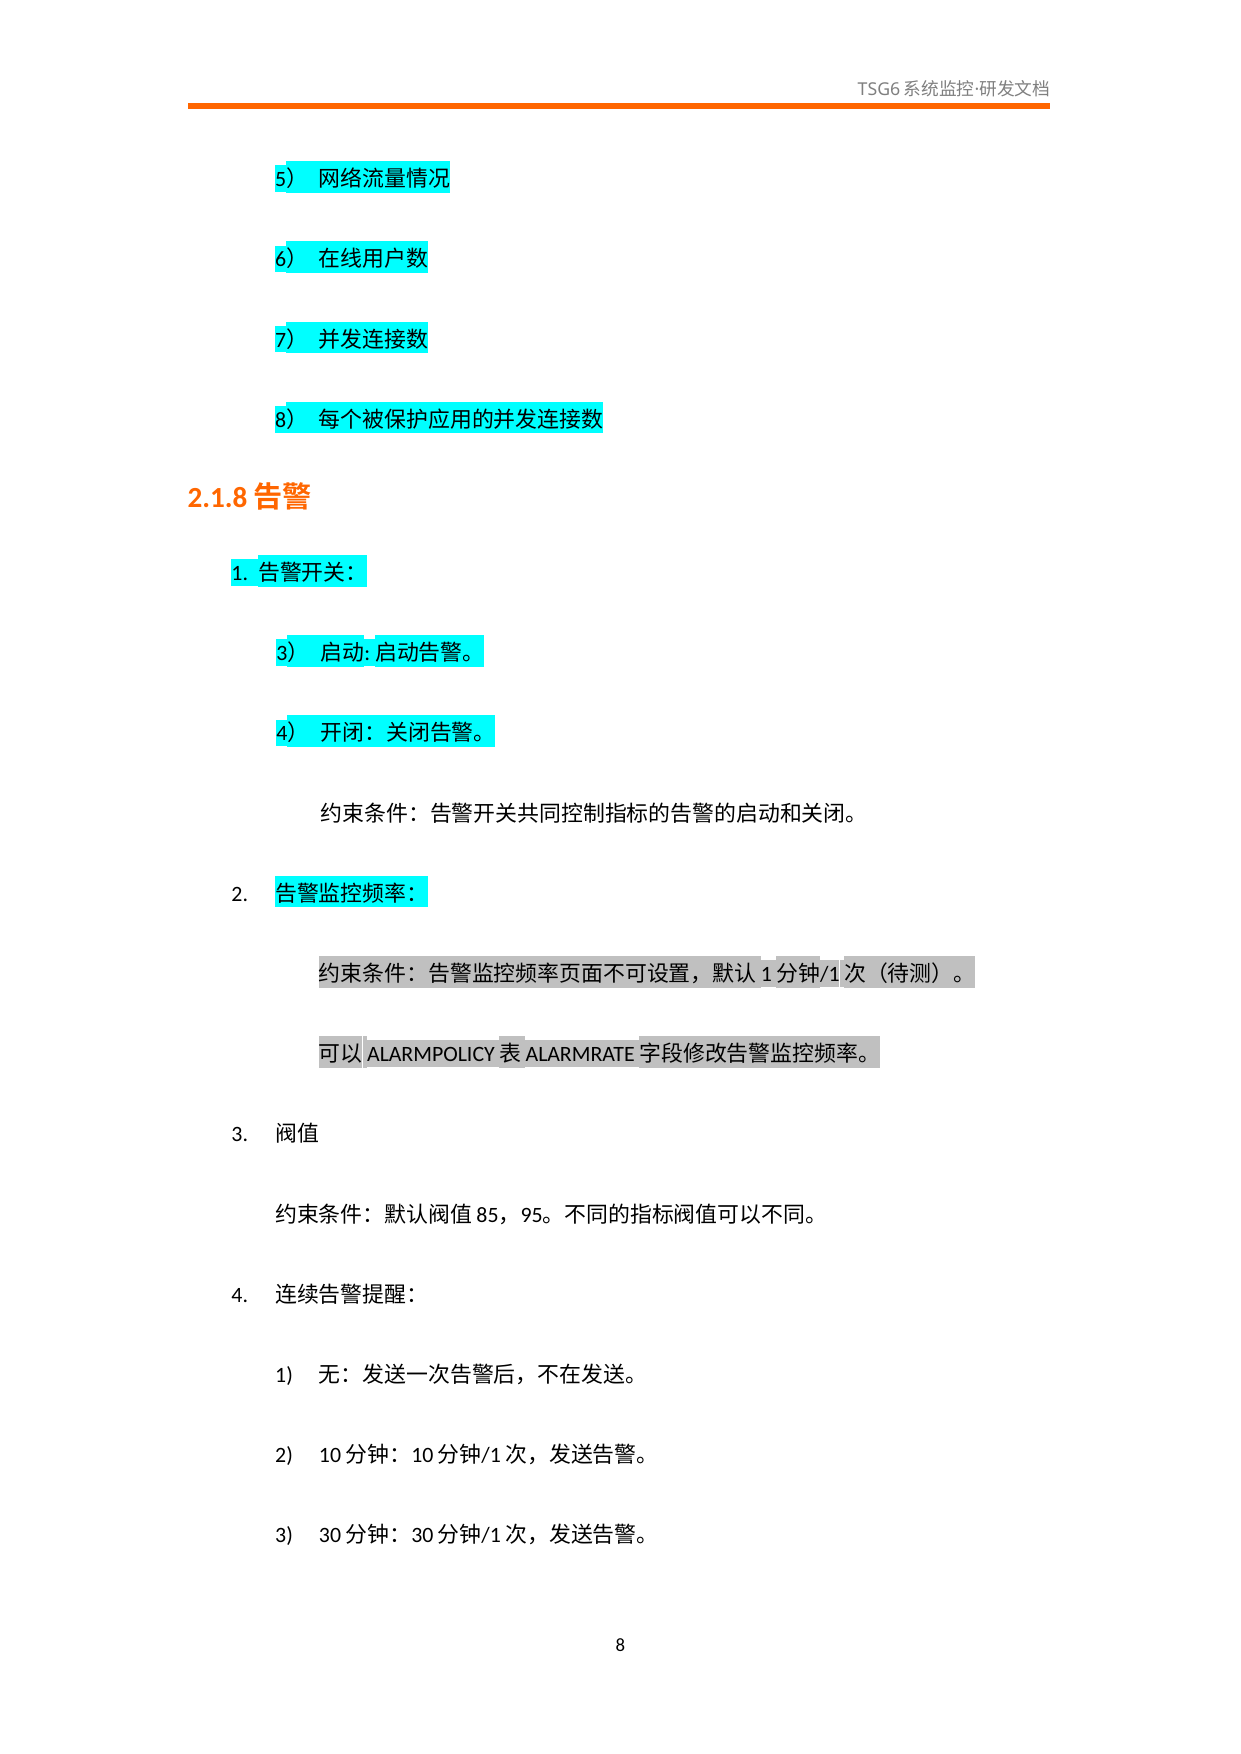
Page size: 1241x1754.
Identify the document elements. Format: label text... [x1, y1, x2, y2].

list 并发连接数 [275, 310, 1053, 356]
text 约束条件：告警开关共同控制指标的告警的启动和关闭。 [275, 784, 1053, 830]
list 10分钟：10分钟/1次，发送告警。 [275, 1426, 1053, 1472]
list 30分钟：30分钟/1次，发送告警。 [275, 1506, 1053, 1552]
text 可以ALARMPOLICY表ALARMRATE字段修改告警监控频率。 [275, 1025, 1053, 1071]
list 阀值 [231, 1105, 1053, 1151]
list 连续告警提醒： [231, 1266, 1053, 1311]
list 无：发送一次告警后，不在发送。 [275, 1346, 1053, 1392]
text 2.1.8告警 [187, 471, 1053, 517]
text 1. 告警开关： [231, 544, 1053, 589]
list 网络流量情况 [275, 150, 1053, 196]
list 启动: 启动告警。 [276, 624, 1053, 670]
list 在线用户数 [275, 230, 1053, 276]
text 约束条件：告警监控频率页面不可设置，默认1分钟/1次（待测）。 [275, 945, 1053, 991]
list 每个被保护应用的并发连接数 [275, 391, 1053, 436]
text 约束条件：默认阀值85，95。不同的指标阀值可以不同。 [275, 1185, 1053, 1231]
list 开闭：关闭告警。 [276, 704, 1053, 750]
list 告警监控频率： [231, 864, 1053, 910]
